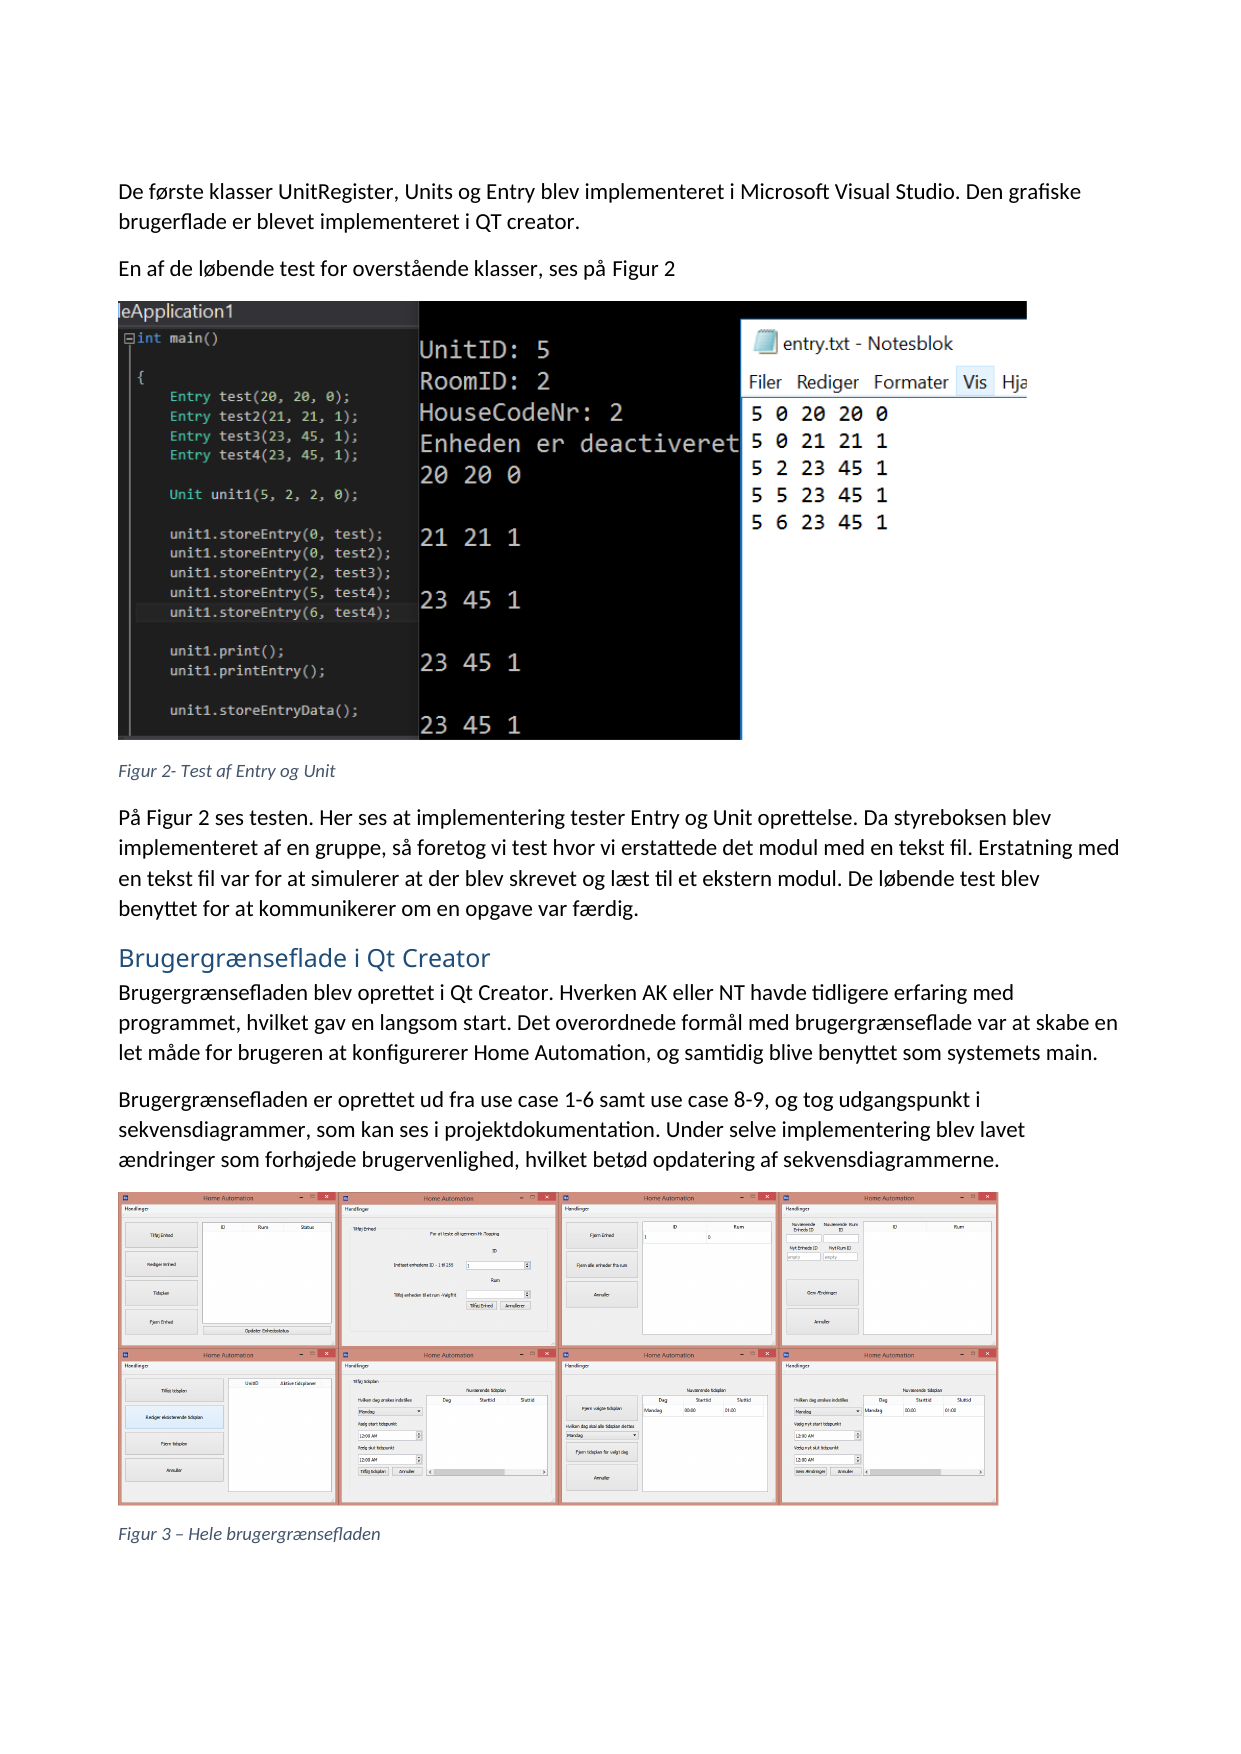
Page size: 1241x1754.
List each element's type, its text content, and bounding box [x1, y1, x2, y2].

picture [118, 301, 1031, 741]
text Brugergrænsefladen blev oprettet i Qt Creator. Hverken AK eller NT havde tidligere erfaring med programmet, hvilket gav en langsom start. Det overordnede formål med brugergrænseflade var at skabe en let måde for brugeren at konfigurerer Home Automation, og samtidig blive benyttet som systemets main. [118, 978, 1122, 1066]
text En af de løbende test for overstående klasser, ses på Figur 2 [118, 254, 1122, 282]
text På Figur 2 ses testen. Her ses at implementering tester Entry og Unit oprettelse. Da styreboksen blev implementeret af en gruppe, så foretog vi test hvor vi erstattede det modul med en tekst fil. Erstatning med en tekst fil var for at simulerer at der blev skrevet og læst til et ekstern modul. De løbende test blev benyttet for at kommunikerer om en opgave var færdig. [118, 803, 1122, 922]
subtitle Brugergrænseflade i Qt Creator [118, 941, 1122, 975]
text De første klasser UnitRegister, Units og Entry blev implementeret i Microsoft Visual Studio. Den grafiske brugerflade er blevet implementeret i QT creator. [118, 177, 1122, 235]
text Figur 2- Test af Entry og Unit [118, 759, 1122, 782]
picture [118, 1192, 999, 1506]
text Brugergrænsefladen er oprettet ud fra use case 1-6 samt use case 8-9, og tog udgangspunkt i sekvensdiagrammer, som kan ses i projektdokumentation. Under selve implementering blev lavet ændringer som forhøjede brugervenlighed, hvilket betød opdatering af sekvensdiagrammerne. [118, 1085, 1122, 1173]
